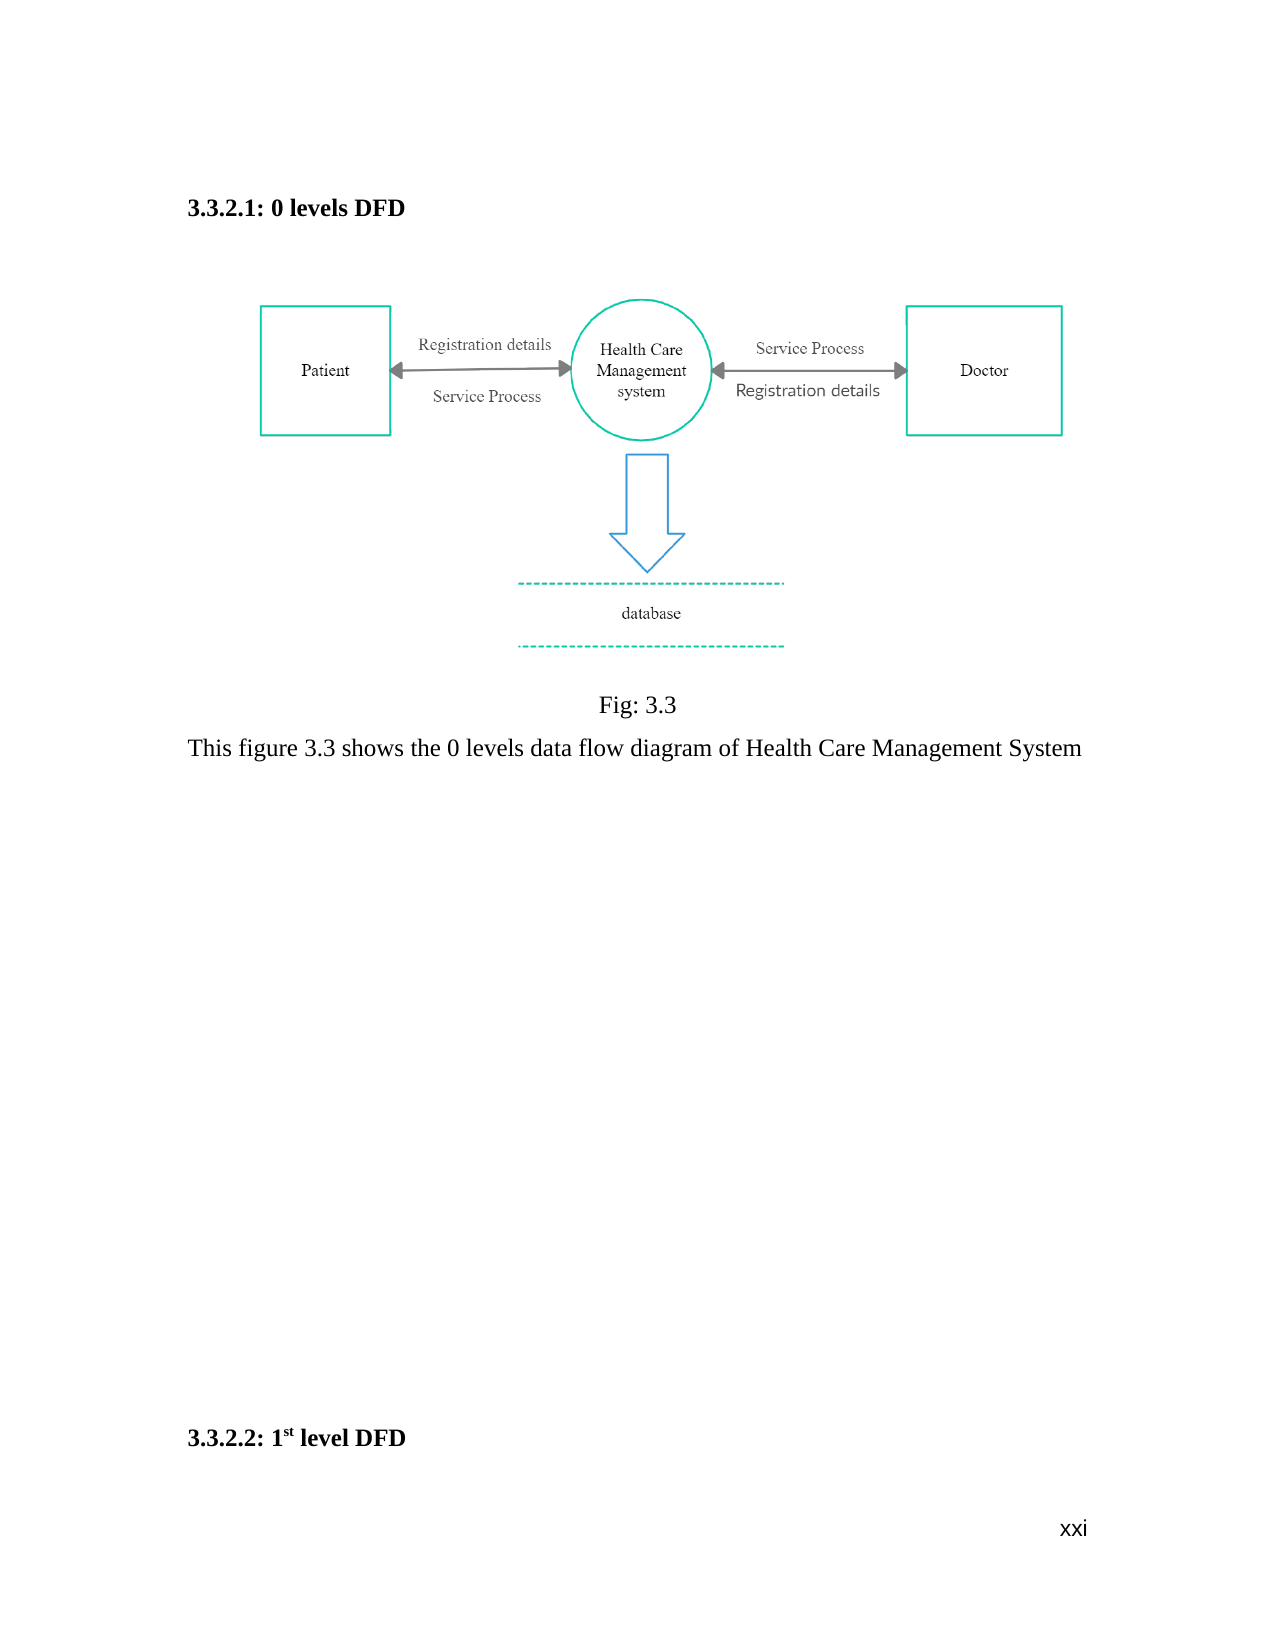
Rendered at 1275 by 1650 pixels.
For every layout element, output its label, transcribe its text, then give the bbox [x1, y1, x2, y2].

picture [187, 236, 1088, 672]
text This figure 3.3 shows the 0 levels data flow diagram of Health Care Management System [187, 733, 1087, 762]
text Fig: 3.3 [187, 690, 1087, 719]
text 3.3.2.2: 1st level DFD [187, 1423, 1087, 1452]
text 3.3.2.1: 0 levels DFD [187, 193, 1087, 222]
